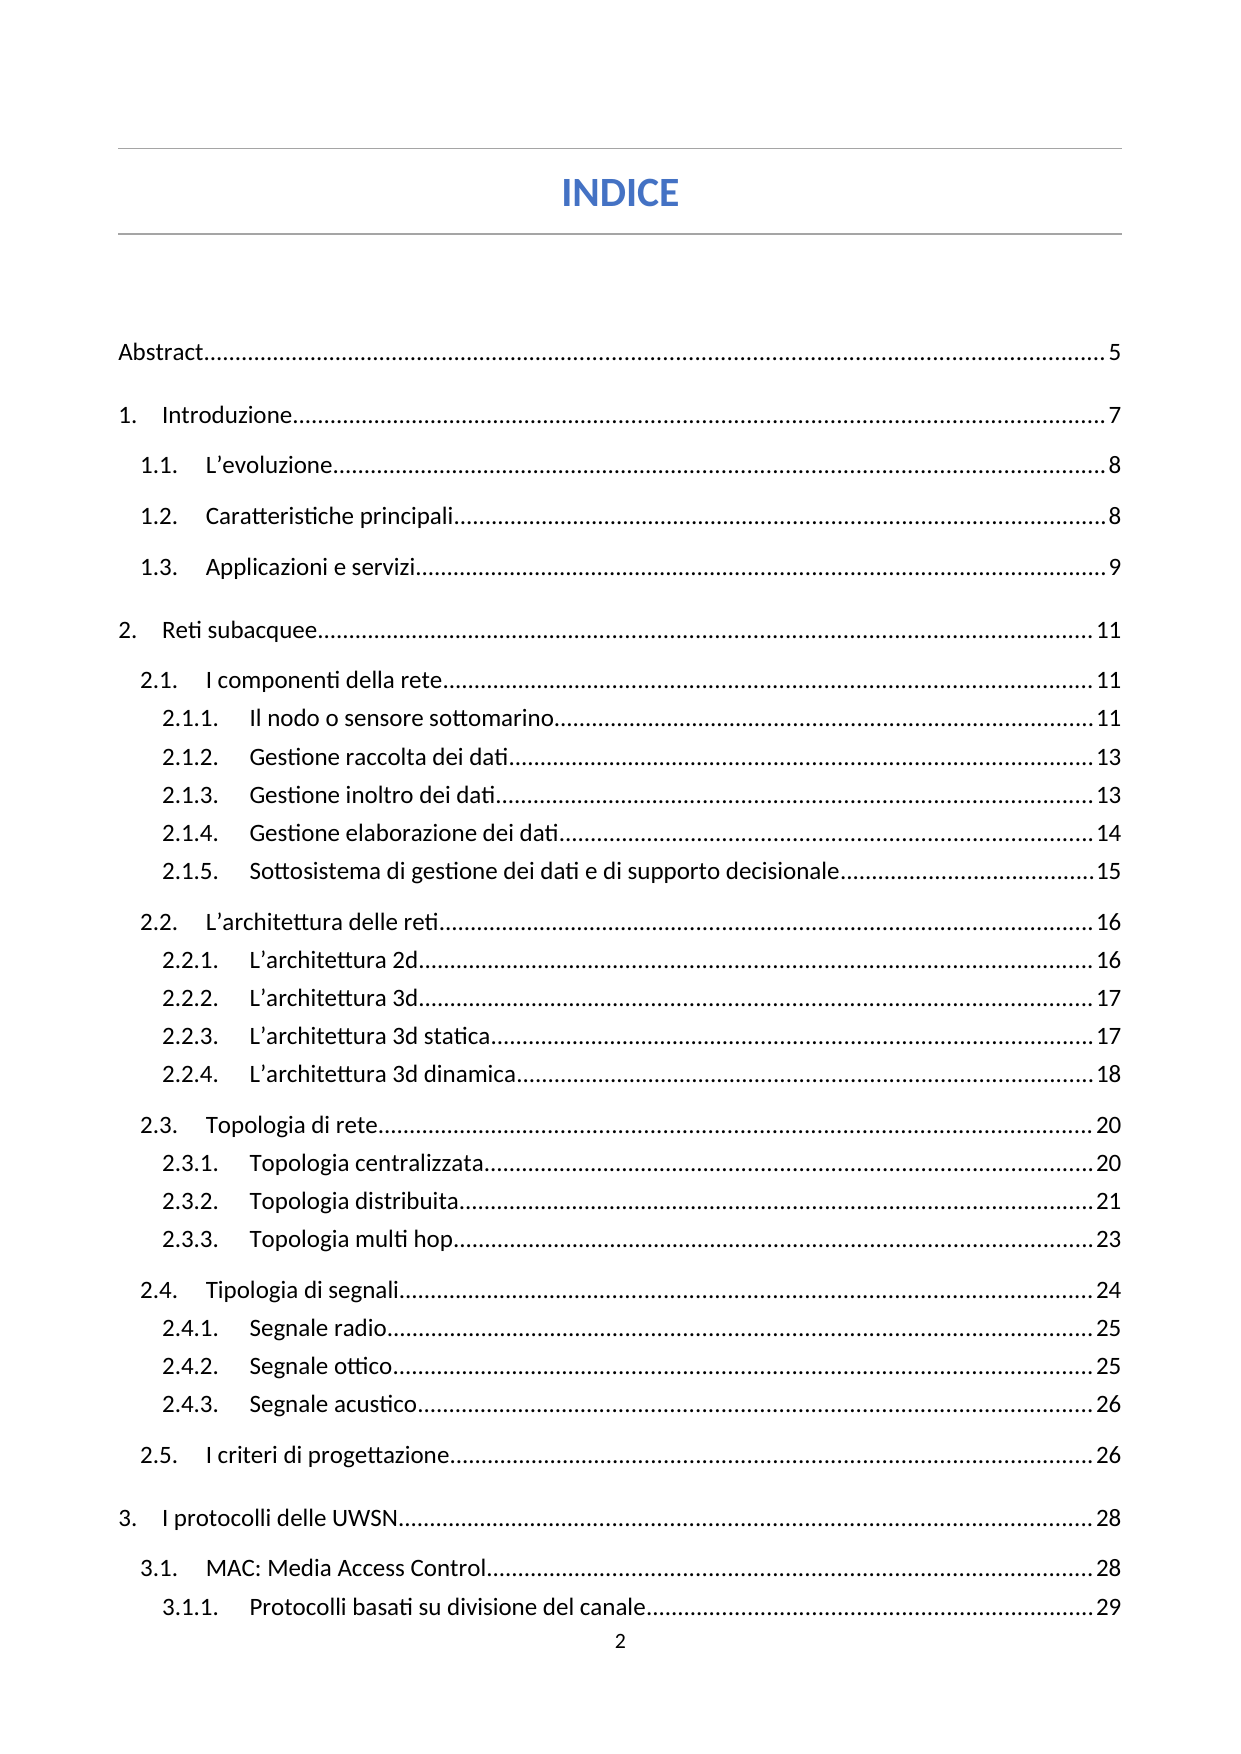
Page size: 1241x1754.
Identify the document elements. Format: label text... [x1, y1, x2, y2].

text 1.2. Caratteristiche principali 8 [140, 500, 1122, 531]
text 2.3.2. Topologia distribuita 21 [162, 1185, 1122, 1216]
text 2.1. I componenti della rete 11 [140, 664, 1122, 695]
title INDICE [118, 149, 1122, 233]
text 3.1. MAC: Media Access Control 28 [140, 1553, 1122, 1583]
text 1. Introduzione 7 [118, 399, 1122, 429]
text 2.1.3. Gestione inoltro dei dati 13 [162, 779, 1122, 809]
text 2.2.4. L’architettura 3d dinamica 18 [162, 1058, 1122, 1089]
text 2.4.2. Segnale ottico 25 [162, 1350, 1122, 1381]
text 3.1.1. Protocolli basati su divisione del canale 29 [162, 1591, 1122, 1621]
text Abstract 5 [118, 336, 1122, 366]
text 2.3. Topologia di rete 20 [140, 1109, 1122, 1139]
text 2.4.3. Segnale acustico 26 [162, 1388, 1122, 1419]
text 3. I protocolli delle UWSN 28 [118, 1502, 1122, 1532]
text 2.5. I criteri di progettazione 26 [140, 1439, 1122, 1469]
text 1.3. Applicazioni e servizi 9 [140, 551, 1122, 581]
text 2.1.5. Sottosistema di gestione dei dati e di supporto decisionale 15 [162, 855, 1122, 886]
text 2.3.1. Topologia centralizzata 20 [162, 1147, 1122, 1177]
text 2.1.4. Gestione elaborazione dei dati 14 [162, 817, 1122, 847]
text 2.2.1. L’architettura 2d 16 [162, 944, 1122, 974]
text 2.2.2. L’architettura 3d 17 [162, 982, 1122, 1012]
text 2.2. L’architettura delle reti 16 [140, 906, 1122, 936]
text 2.1.2. Gestione raccolta dei dati 13 [162, 741, 1122, 771]
text 2.1.1. Il nodo o sensore sottomarino 11 [162, 703, 1122, 733]
text 2.4. Tipologia di segnali 24 [140, 1274, 1122, 1304]
text 2. Reti subacquee 11 [118, 614, 1122, 644]
text 2.2.3. L’architettura 3d statica 17 [162, 1020, 1122, 1051]
text 2.4.1. Segnale radio 25 [162, 1312, 1122, 1342]
text 2.3.3. Topologia multi hop 23 [162, 1223, 1122, 1254]
text 1.1. L’evoluzione 8 [140, 449, 1122, 480]
